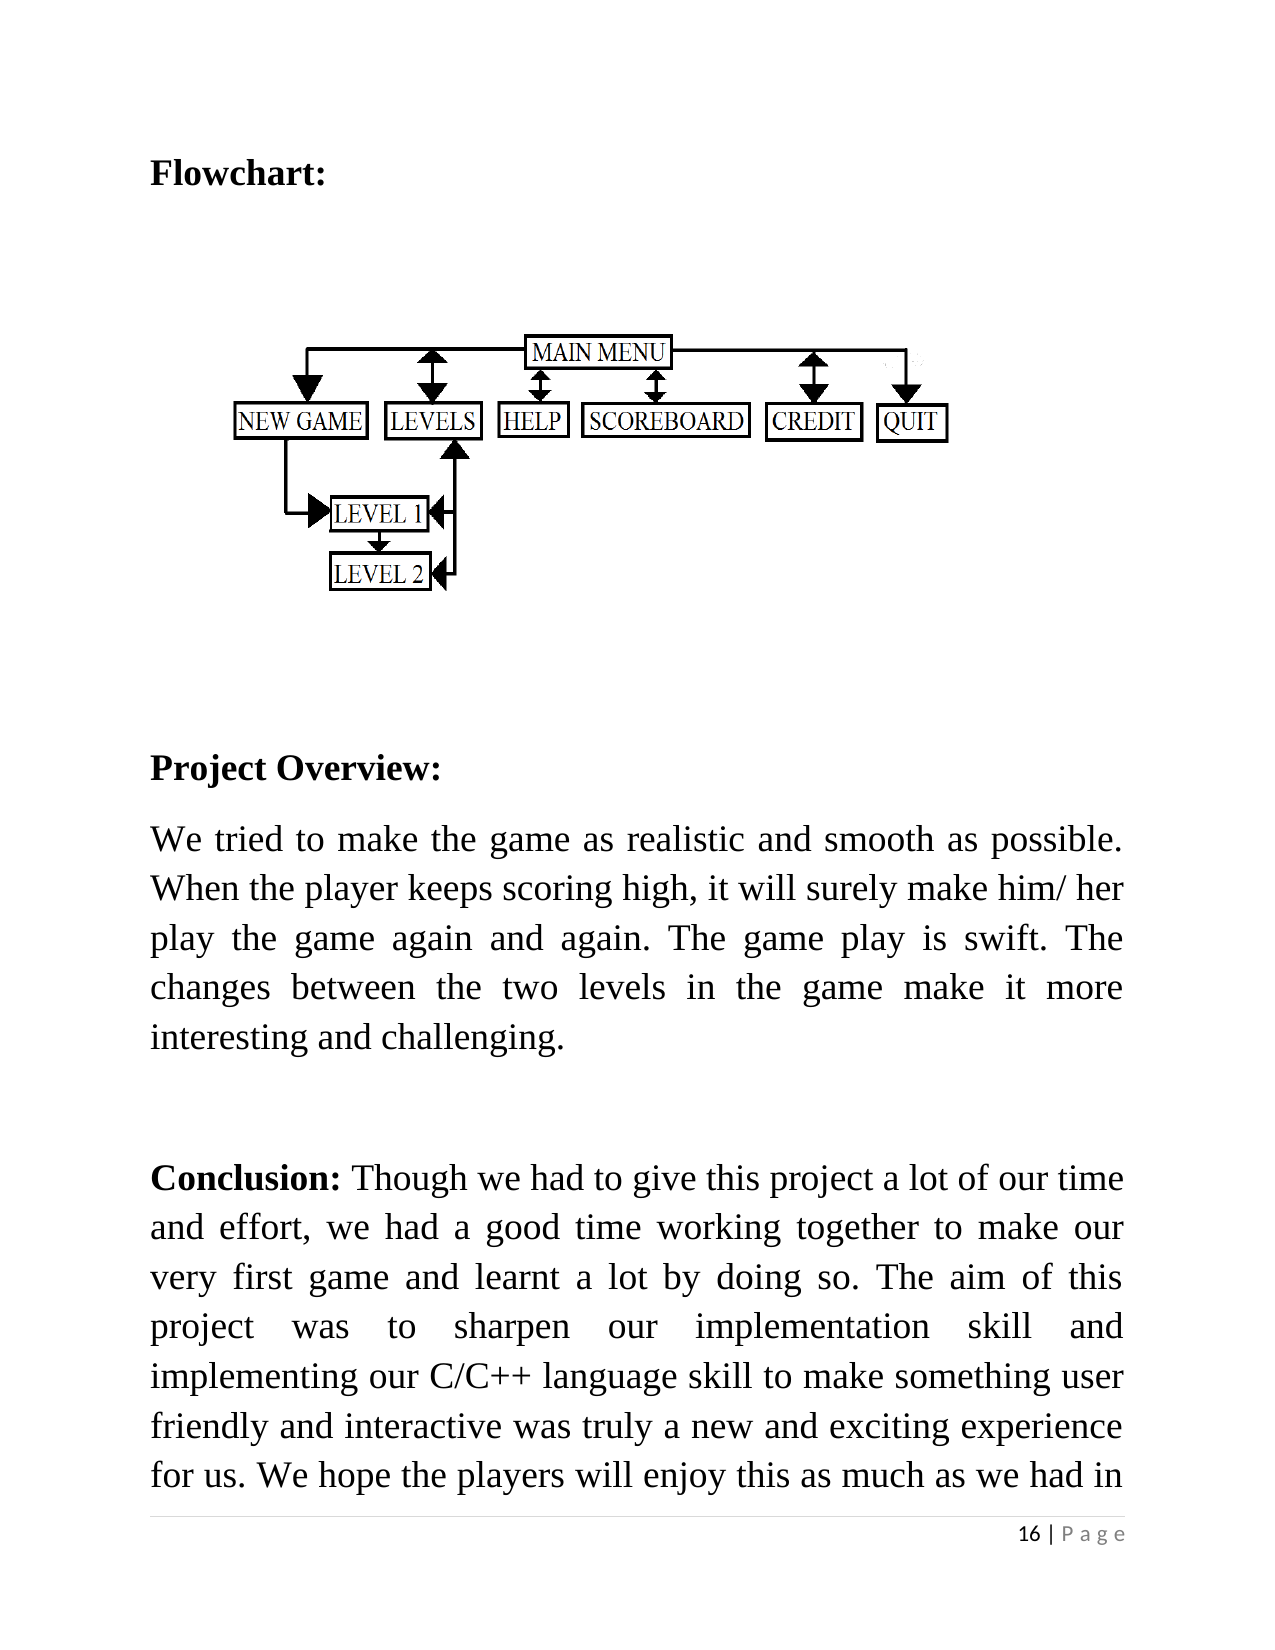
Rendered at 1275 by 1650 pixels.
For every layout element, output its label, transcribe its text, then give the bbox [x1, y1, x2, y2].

text Flowchart: [150, 150, 1125, 193]
picture [215, 290, 1060, 721]
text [150, 1155, 1125, 1496]
text Project Overview: [150, 746, 1125, 789]
text We tried to make the game as realistic and smooth as possible. When the player keeps scoring high, it will surely make him/ her play the game again and again. The game play is swift. The changes between the two levels in the game make it more interesting and challenging. [150, 816, 1125, 1057]
